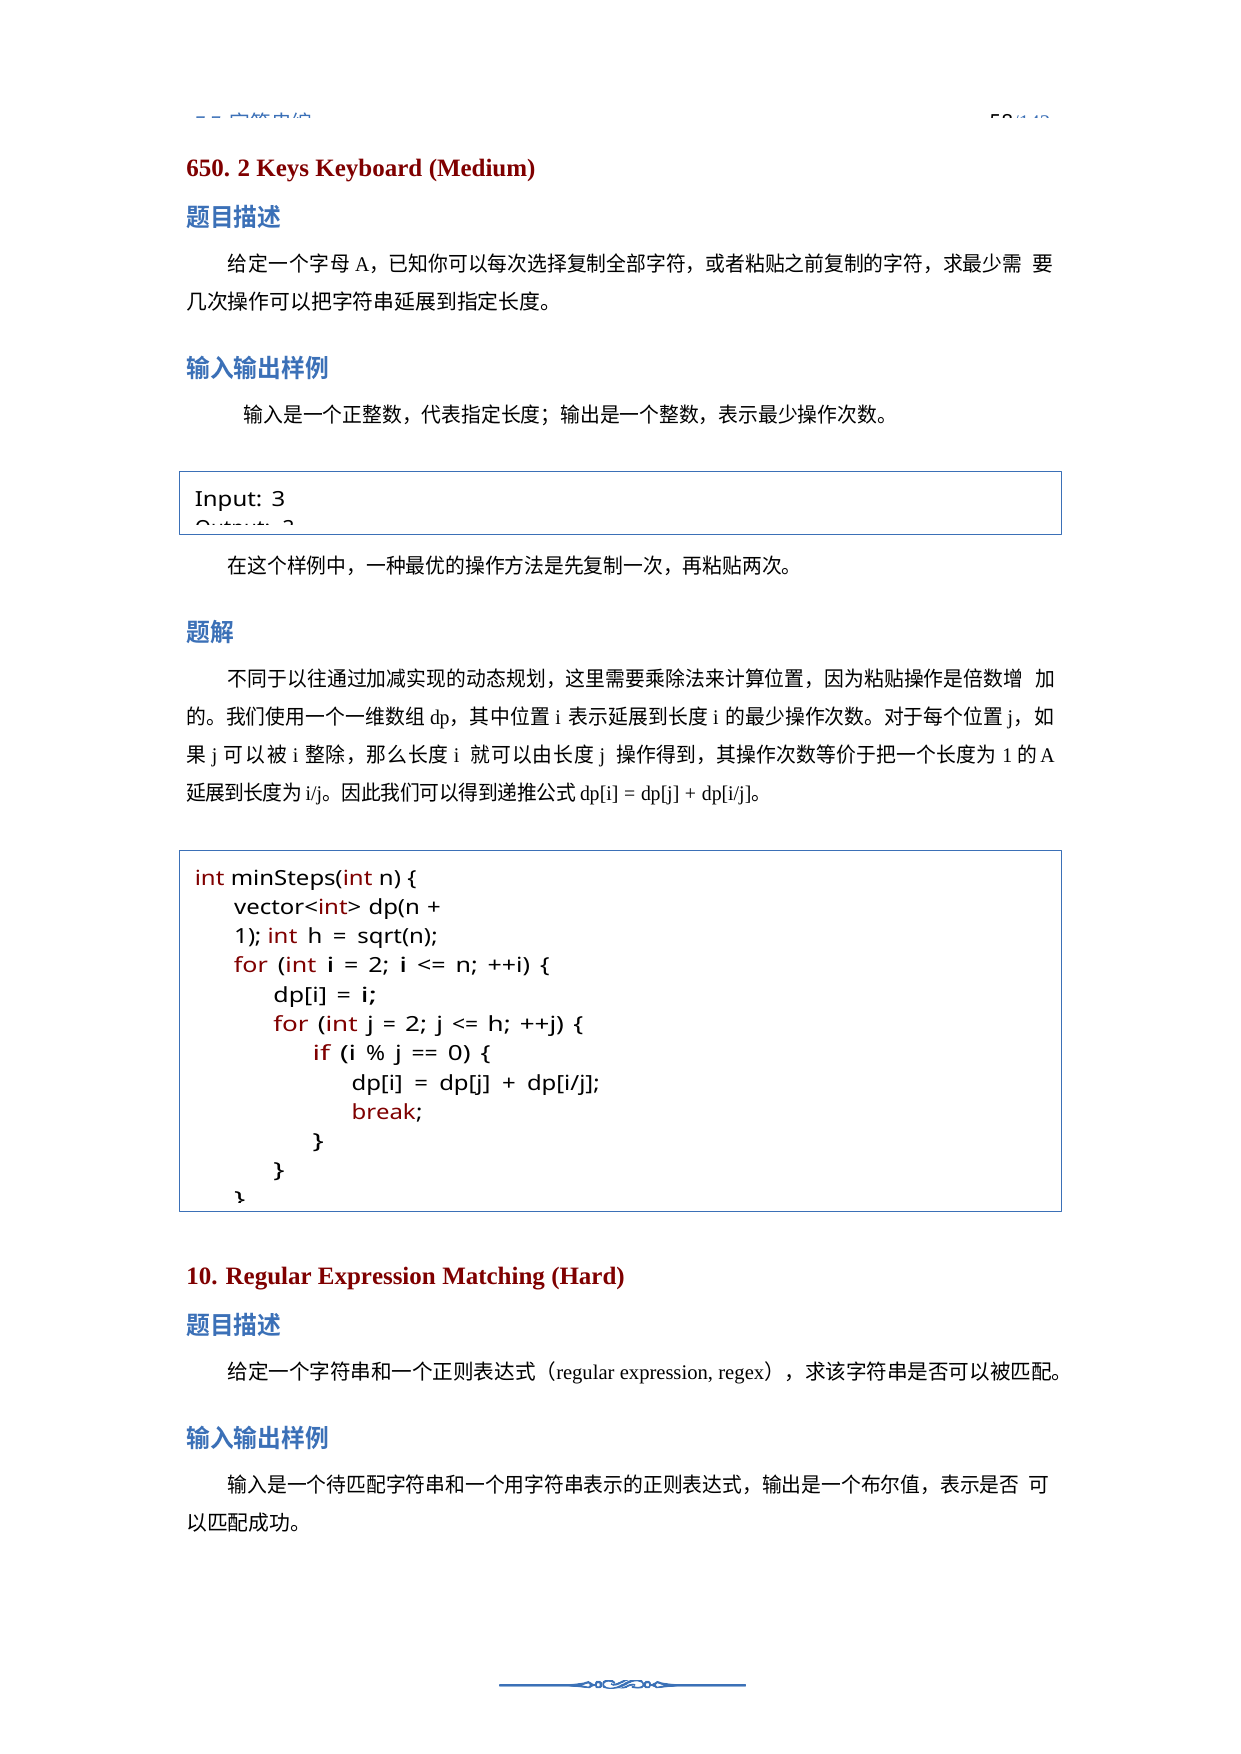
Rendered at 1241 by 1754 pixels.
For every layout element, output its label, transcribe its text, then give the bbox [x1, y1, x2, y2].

text 不同于以往通过加减实现的动态规划，这里需要乘除法来计算位置，因为粘贴操作是倍数增 加的。我们使用一个一维数组 dp，其中位置 i 表示延展到长度 i 的最少操作次数。对于每个位置j，如果j 可以被i 整除，那么长度i 就可以由长度j 操作得到，其操作次数等价于把一个长度为 1 的 A 延展到长度为 i/j。因此我们可以得到递推公式 dp[i] = dp[j] + dp[i/j]。 [186, 662, 1054, 807]
subtitle 输入输出样例 [186, 349, 1084, 385]
text 输入是一个待匹配字符串和一个用字符串表示的正则表达式，输出是一个布尔值，表示是否 可以匹配成功。 [186, 1468, 1054, 1536]
text 给定一个字符串和一个正则表达式（regular expression, regex），求该字符串是否可以被匹配。 [227, 1355, 1084, 1386]
subtitle 题解 [186, 613, 1084, 649]
text 输入是一个正整数，代表指定长度；输出是一个整数，表示最少操作次数。 [133, 398, 1007, 429]
subtitle 10. Regular Expression Matching (Hard) [186, 1261, 1084, 1290]
text 题目描述 [186, 1306, 1084, 1342]
text 在这个样例中，一种最优的操作方法是先复制一次，再粘贴两次。 [227, 485, 1084, 580]
picture [499, 1680, 746, 1689]
subtitle 650. 2 Keys Keyboard (Medium) [186, 153, 1084, 182]
text 题目描述 [186, 198, 1084, 234]
text 给定一个字母A，已知你可以每次选择复制全部字符，或者粘贴之前复制的字符，求最少需 要几次操作可以把字符串延展到指定长度。 [186, 247, 1054, 316]
subtitle 输入输出样例 [186, 1418, 1084, 1454]
